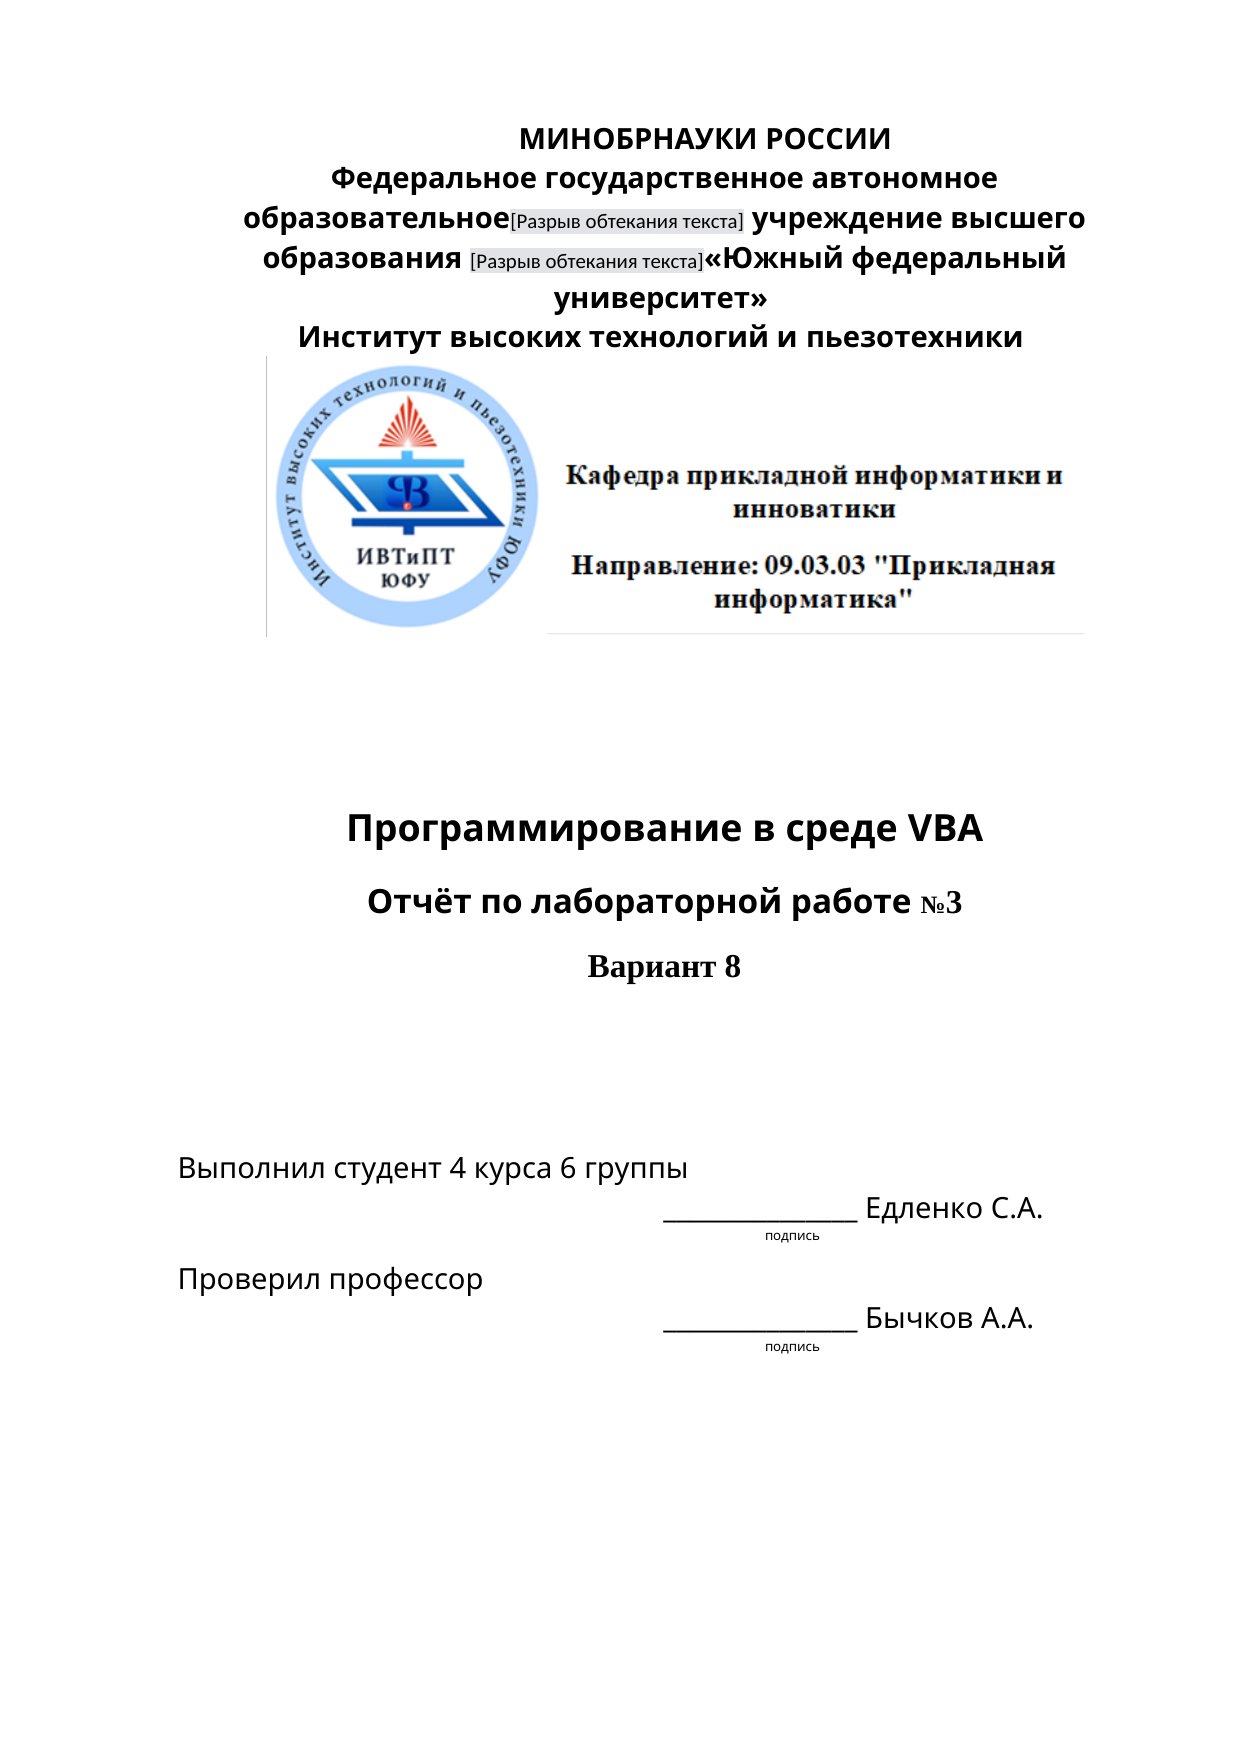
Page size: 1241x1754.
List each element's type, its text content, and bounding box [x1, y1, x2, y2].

text Федеральное государственное автономное образовательное[Разрыв обтекания текста] учреждение высшего образования [Разрыв обтекания текста]«Южный федеральный университет» [177, 158, 1152, 317]
text подпись [279, 1337, 1152, 1369]
text подпись [279, 1227, 1152, 1258]
text Вариант 8 [177, 946, 1152, 984]
text Институт высоких технологий и пьезотехники [177, 317, 1152, 356]
text _______________ Едленко С.А. [177, 1187, 1152, 1227]
text МИНОБРНАУКИ РОССИИ [177, 118, 1240, 158]
text _______________ Бычков А.А. [177, 1298, 1152, 1337]
text Выполнил студент 4 курса 6 группы [177, 1147, 1152, 1187]
text Отчёт по лабораторной работе №3 [177, 878, 1152, 923]
text Программирование в среде VBA [177, 801, 1152, 852]
picture [264, 356, 1088, 637]
text Проверил профессор [177, 1258, 1152, 1298]
